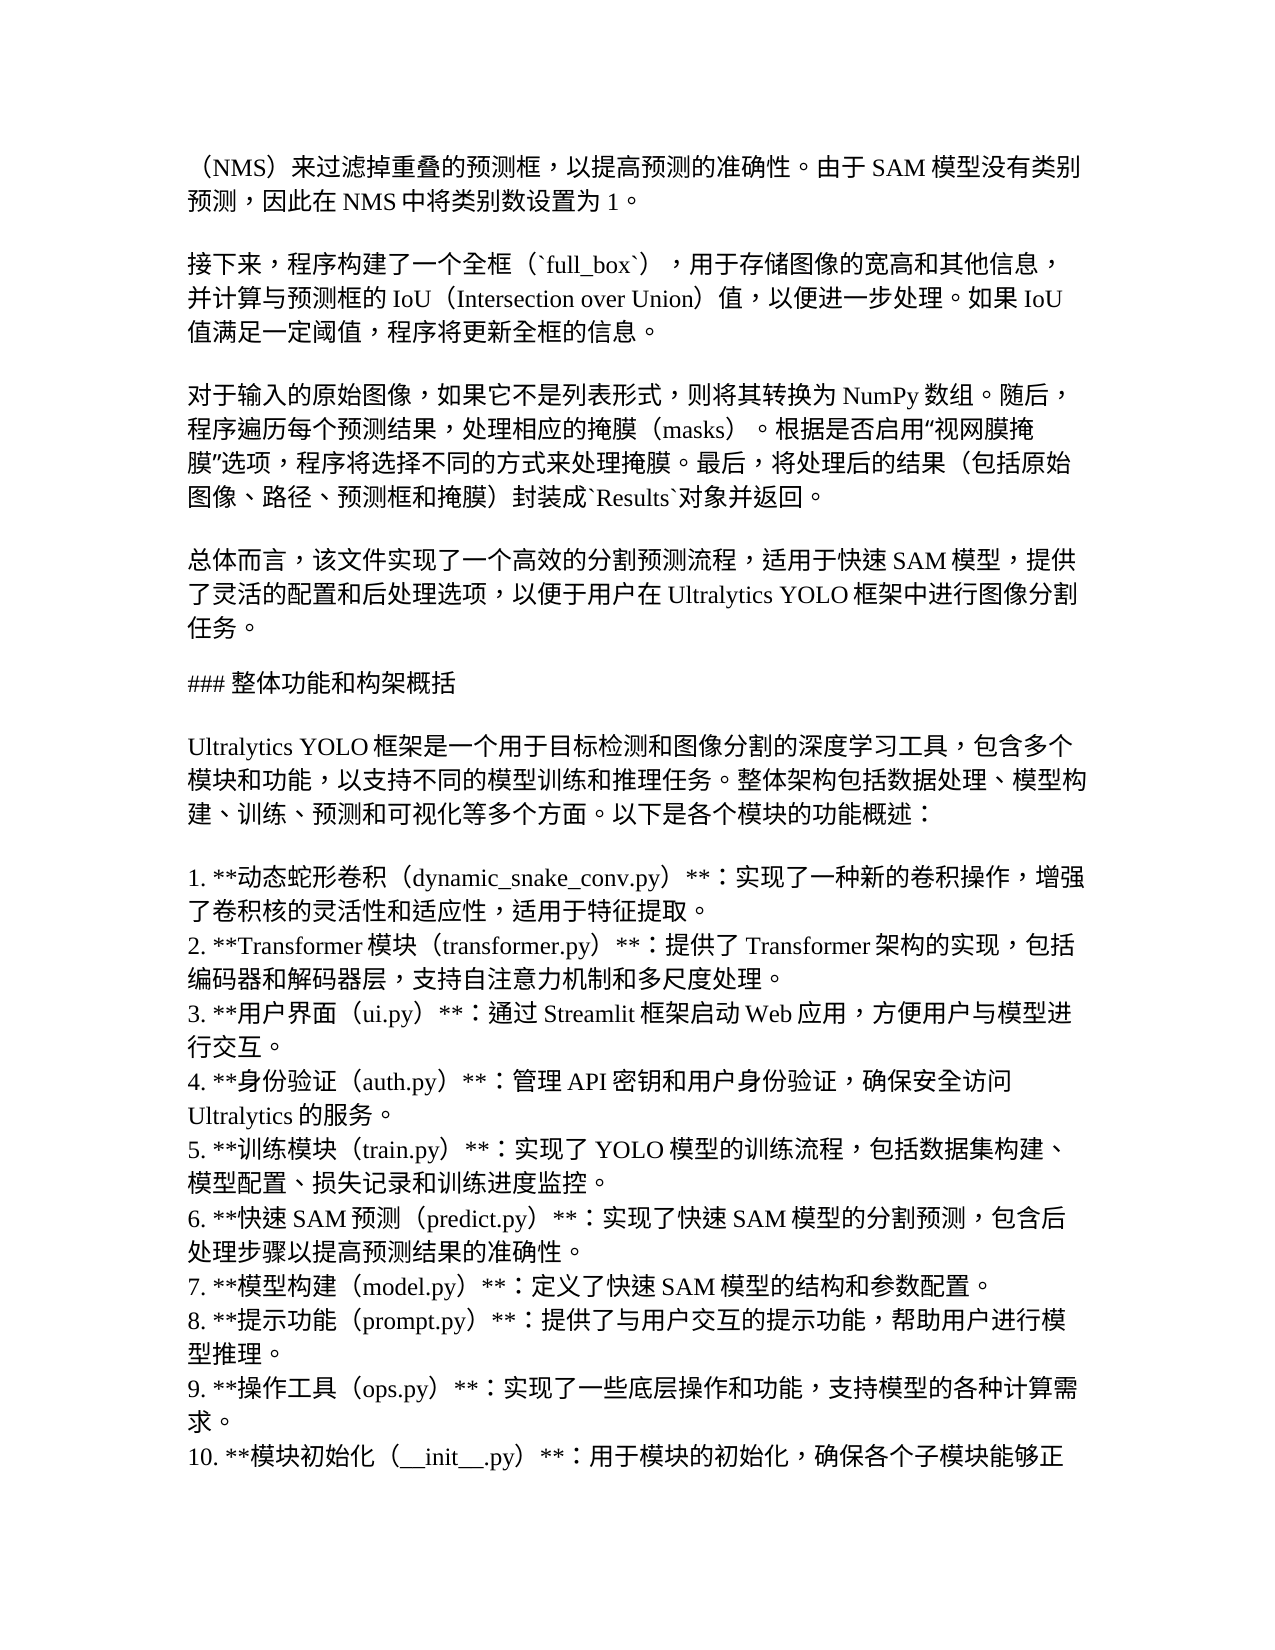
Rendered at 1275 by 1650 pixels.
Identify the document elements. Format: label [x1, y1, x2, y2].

text [187, 150, 1087, 645]
text [187, 666, 1087, 1473]
